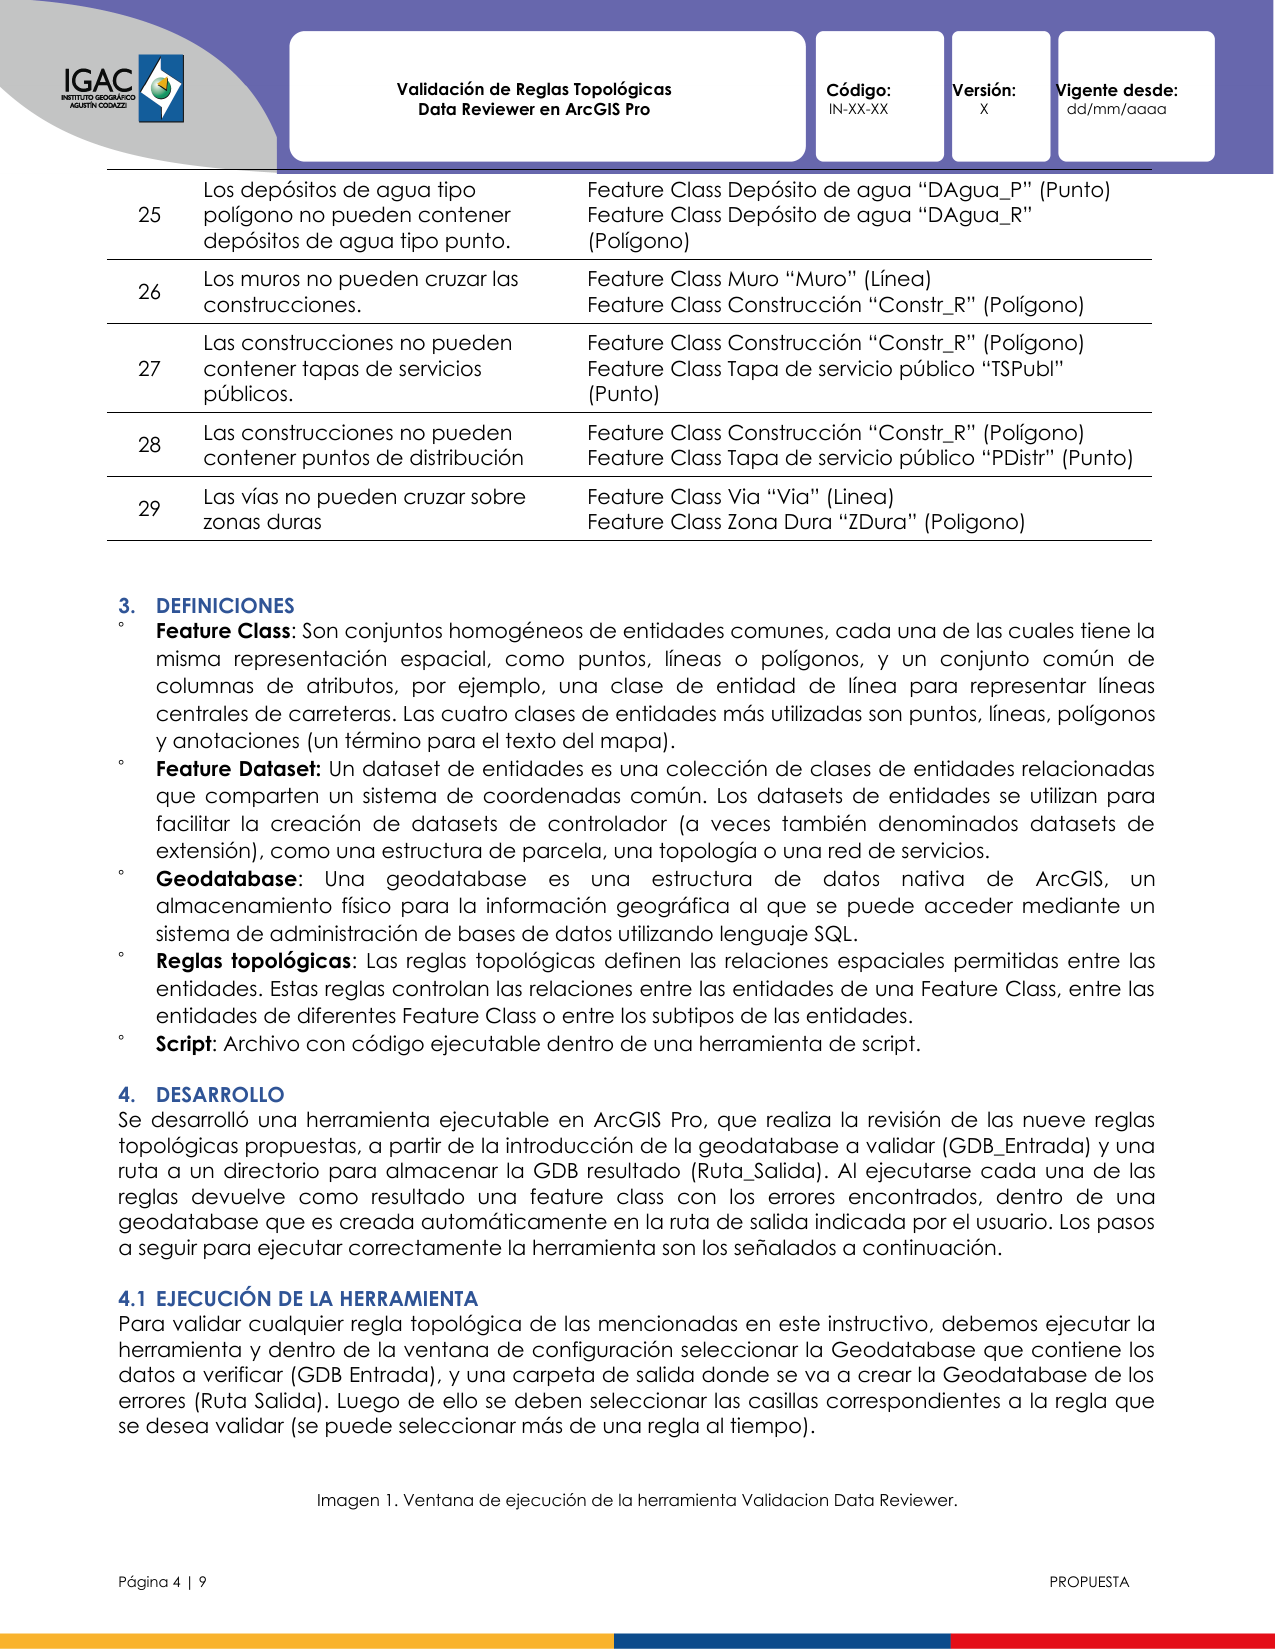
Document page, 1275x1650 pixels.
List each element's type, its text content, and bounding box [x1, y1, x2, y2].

table_cell Feature Class Construcción “Constr_R” (Polígono) Feature Class Tapa de servicio público “TSPubl” (Punto) [576, 324, 1152, 412]
subtitle DESARROLLO [118, 1081, 1157, 1107]
table_cell 26 [107, 260, 192, 323]
subtitle DEFINICIONES [118, 592, 1157, 618]
text Se desarrolló una herramienta ejecutable en ArcGIS Pro, que realiza la revisión de las nueve reglas topológicas propuestas, a partir de la introducción de la geodatabase a validar (GDB_Entrada) y una ruta a un directorio para almacenar la GDB resultado (Ruta_Salida). Al ejecutarse cada una de las reglas devuelve como resultado una feature class con los errores encontrados, dentro de una geodatabase que es creada automáticamente en la ruta de salida indicada por el usuario. Los pasos a seguir para ejecutar correctamente la herramienta son los señalados a continuación. [118, 1107, 1157, 1260]
table_cell Las construcciones no pueden contener puntos de distribución [192, 413, 576, 476]
table_cell Los muros no pueden cruzar las construcciones. [192, 260, 576, 323]
text Imagen 1. Ventana de ejecución de la herramienta Validacion Data Reviewer. [118, 1464, 1157, 1510]
list Feature Dataset: Un dataset de entidades es una colección de clases de entidades relacionadas que comparten un sistema de coordenadas común. Los datasets de entidades se utilizan para facilitar la creación de datasets de controlador (a veces también denominados datasets de extensión), como una estructura de parcela, una topología o una red de servicios. [118, 755, 1157, 863]
table_cell Feature Class Muro “Muro” (Línea) Feature Class Construcción “Constr_R” (Polígono) [576, 260, 1152, 323]
table_cell Las vías no pueden cruzar sobre zonas duras [192, 477, 576, 540]
table_cell 28 [107, 413, 192, 476]
picture [0, 0, 1274, 174]
list Geodatabase: Una geodatabase es una estructura de datos nativa de ArcGIS, un almacenamiento físico para la información geográfica al que se puede acceder mediante un sistema de administración de bases de datos utilizando lenguaje SQL. [118, 865, 1157, 946]
table_cell Feature Class Construcción “Constr_R” (Polígono) Feature Class Tapa de servicio público “PDistr” (Punto) [576, 413, 1152, 476]
table_cell 25 [107, 170, 192, 259]
table_cell 29 [107, 477, 192, 540]
table_cell Feature Class Via “Via” (Linea) Feature Class Zona Dura “ZDura” (Poligono) [576, 477, 1152, 540]
list Reglas topológicas: Las reglas topológicas definen las relaciones espaciales permitidas entre las entidades. Estas reglas controlan las relaciones entre las entidades de una Feature Class, entre las entidades de diferentes Feature Class o entre los subtipos de las entidades. [118, 948, 1157, 1028]
subtitle EJECUCIÓN DE LA HERRAMIENTA [118, 1285, 1157, 1311]
list Script: Archivo con código ejecutable dentro de una herramienta de script. [118, 1030, 1157, 1056]
table_cell Los depósitos de agua tipo polígono no pueden contener depósitos de agua tipo punto. [192, 170, 576, 259]
table_cell Feature Class Depósito de agua “DAgua_P” (Punto) Feature Class Depósito de agua “DAgua_R” (Polígono) [576, 170, 1152, 259]
picture [0, 1633, 1275, 1649]
text Para validar cualquier regla topológica de las mencionadas en este instructivo, debemos ejecutar la herramienta y dentro de la ventana de configuración seleccionar la Geodatabase que contiene los datos a verificar (GDB Entrada), y una carpeta de salida donde se va a crear la Geodatabase de los errores (Ruta Salida). Luego de ello se deben seleccionar las casillas correspondientes a la regla que se desea validar (se puede seleccionar más de una regla al tiempo). [118, 1311, 1157, 1438]
list Feature Class: Son conjuntos homogéneos de entidades comunes, cada una de las cuales tiene la misma representación espacial, como puntos, líneas o polígonos, y un conjunto común de columnas de atributos, por ejemplo, una clase de entidad de línea para representar líneas centrales de carreteras. Las cuatro clases de entidades más utilizadas son puntos, líneas, polígonos y anotaciones (un término para el texto del mapa). [118, 618, 1157, 753]
table_cell 27 [107, 324, 192, 412]
table_cell Las construcciones no pueden contener tapas de servicios públicos. [192, 324, 576, 412]
